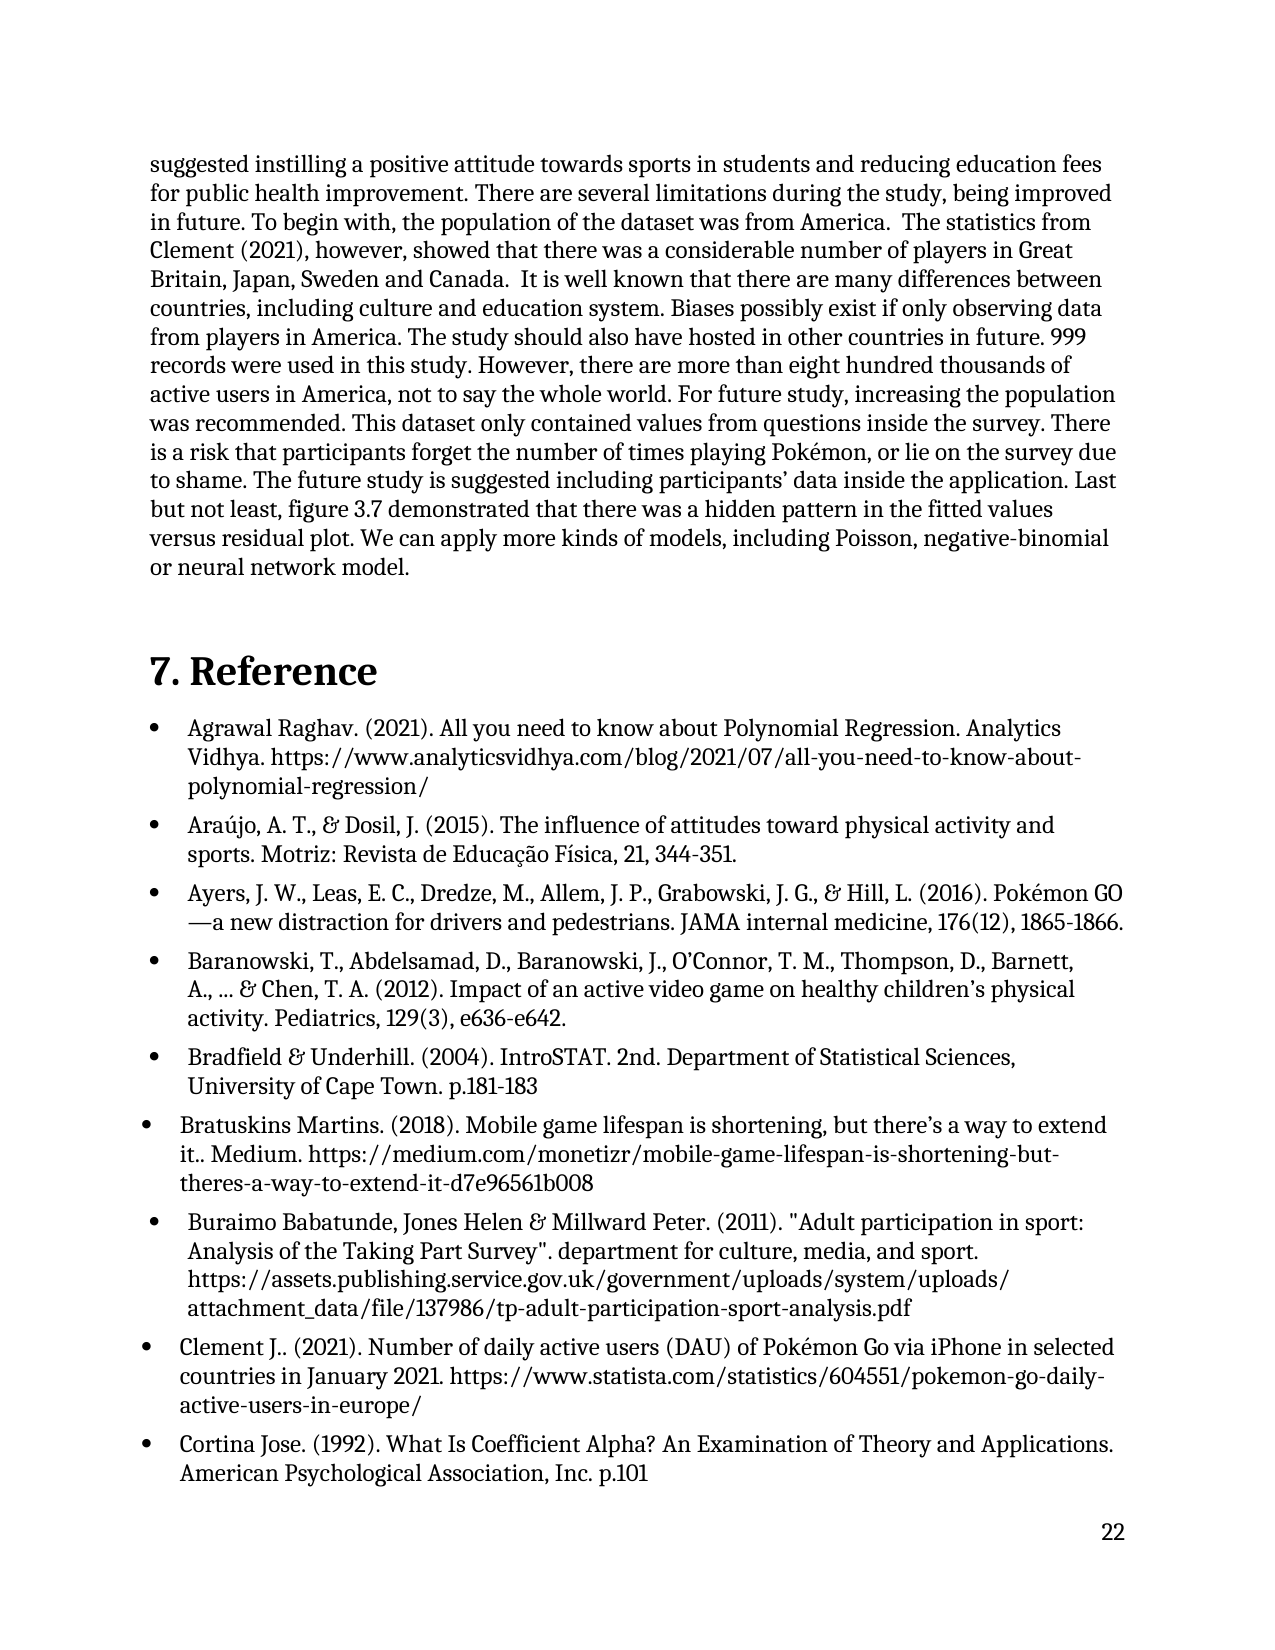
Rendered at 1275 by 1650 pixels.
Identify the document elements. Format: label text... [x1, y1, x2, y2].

list Bradfield & Underhill. (2004). IntroSTAT. 2nd. Department of Statistical Sciences, University of Cape Town. p.181-183 [150, 1043, 1125, 1101]
list Clement J.. (2021). Number of daily active users (DAU) of Pokémon Go via iPhone in selected countries in January 2021. https://www.statista.com/statistics/604551/pokemon-go-daily-active-users-in-europe/ [142, 1333, 1125, 1419]
text 7. Reference [150, 647, 1125, 695]
list Agrawal Raghav. (2021). All you need to know about Polynomial Regression. Analytics Vidhya. https://www.analyticsvidhya.com/blog/2021/07/all-you-need-to-know-about-polynomial-regression/ [150, 714, 1125, 800]
list Araújo, A. T., & Dosil, J. (2015). The influence of attitudes toward physical activity and sports. Motriz: Revista de Educação Física, 21, 344-351. [150, 811, 1125, 868]
list Cortina Jose. (1992). What Is Coefficient Alpha? An Examination of Theory and Applications. American Psychological Association, Inc. p.101 [142, 1430, 1125, 1487]
list Baranowski, T., Abdelsamad, D., Baranowski, J., O’Connor, T. M., Thompson, D., Barnett, A., ... & Chen, T. A. (2012). Impact of an active video game on healthy children’s physical activity. Pediatrics, 129(3), e636-e642. [150, 947, 1125, 1033]
list Ayers, J. W., Leas, E. C., Dredze, M., Allem, J. P., Grabowski, J. G., & Hill, L. (2016). Pokémon GO—a new distraction for drivers and pedestrians. JAMA internal medicine, 176(12), 1865-1866. [150, 879, 1125, 936]
